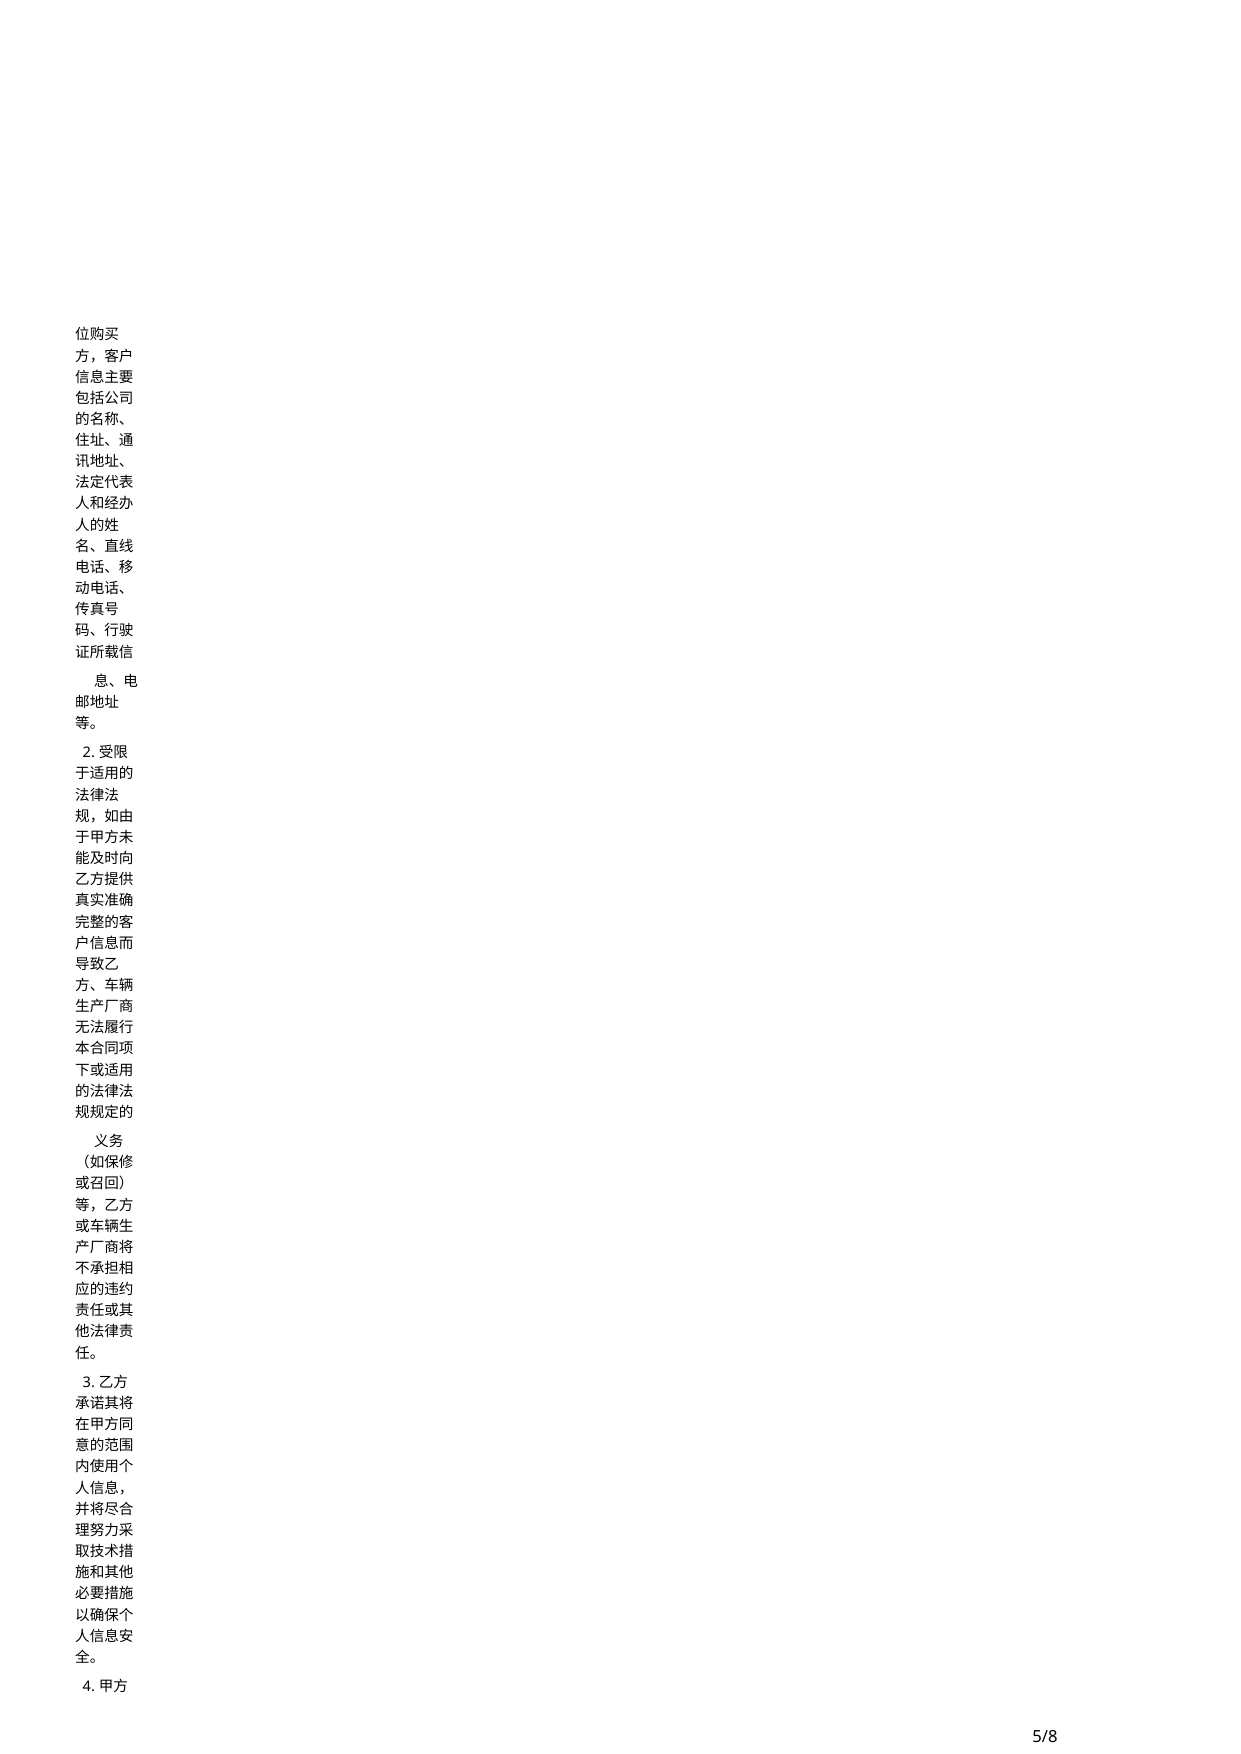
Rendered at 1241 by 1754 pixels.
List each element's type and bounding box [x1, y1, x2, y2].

table_header [71, 319, 1153, 1700]
